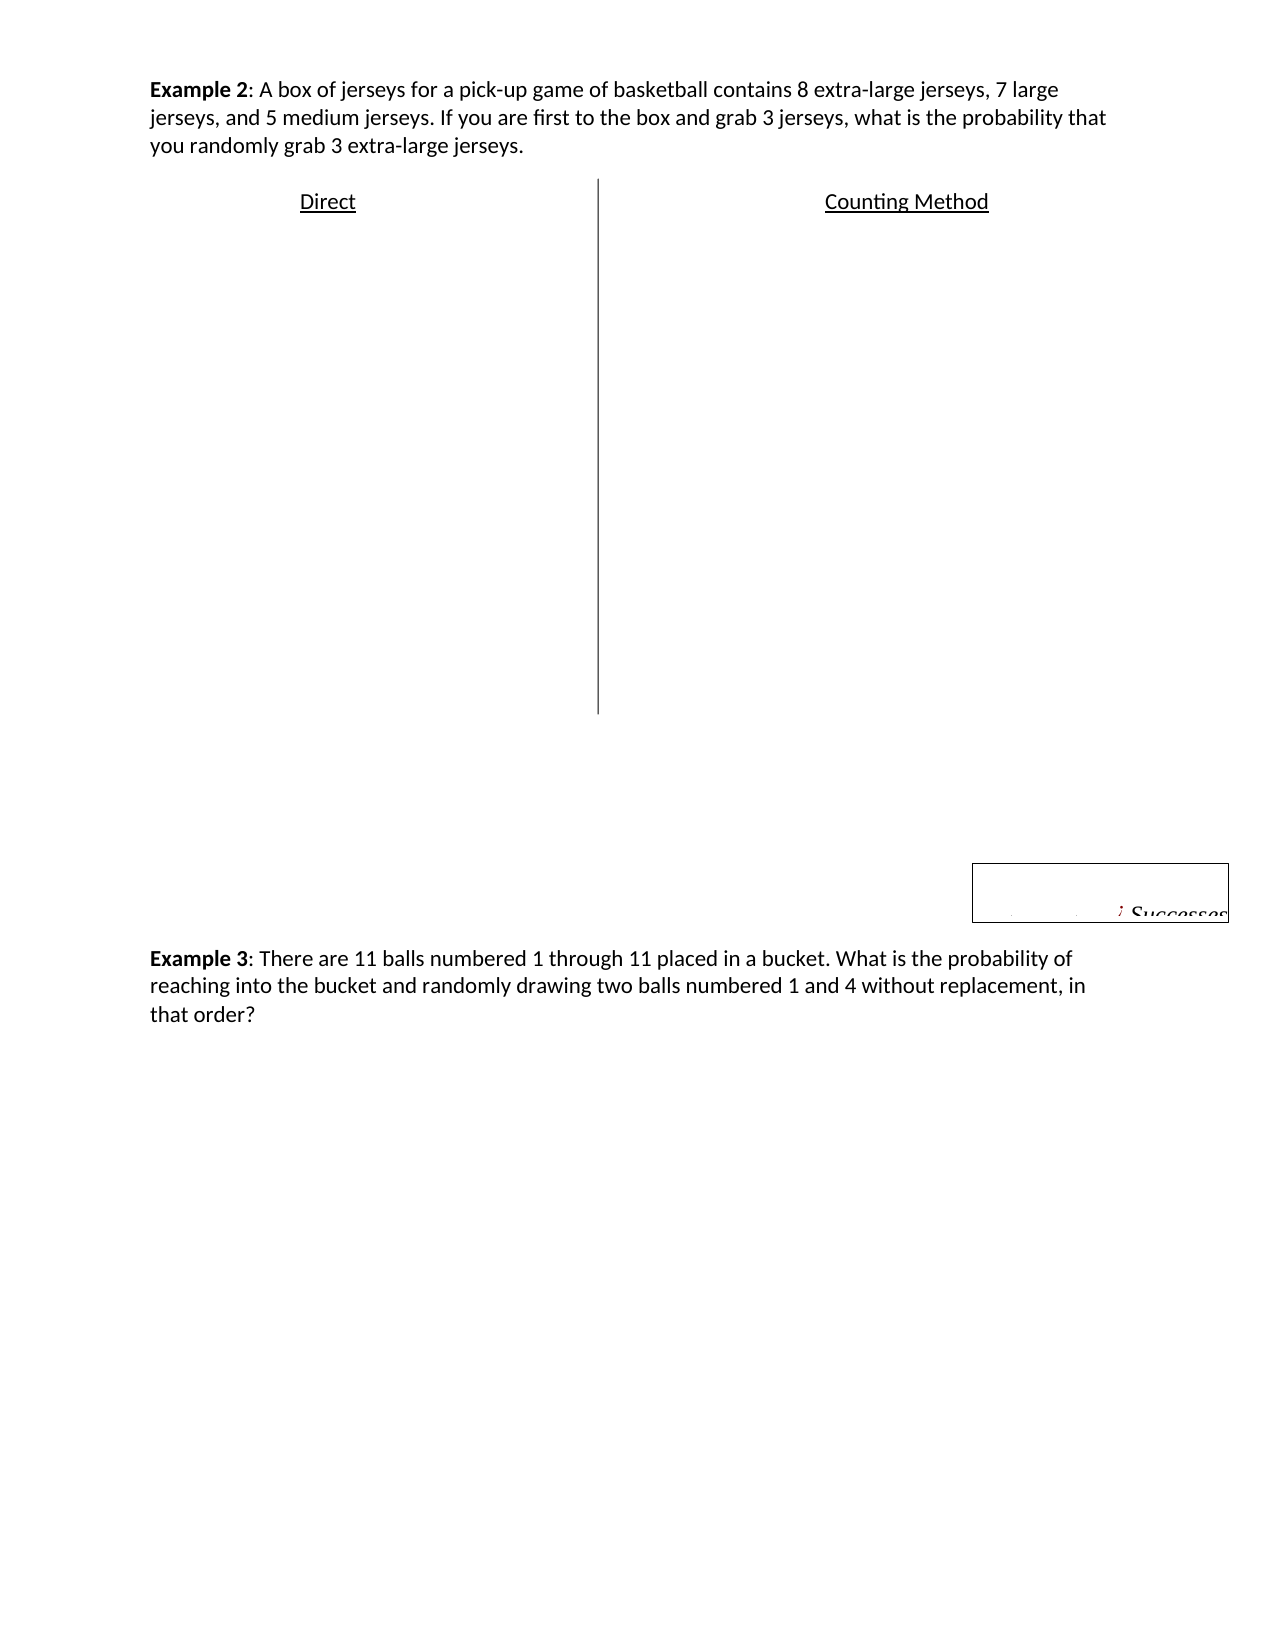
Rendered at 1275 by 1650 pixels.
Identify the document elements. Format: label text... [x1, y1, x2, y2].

text Direct Counting Method [599, 187, 1125, 215]
text Direct Counting Method [150, 187, 597, 215]
text Example 2: A box of jerseys for a pick-up game of basketball contains 8 extra-large jerseys, 7 large jerseys, and 5 medium jerseys. If you are first to the box and grab 3 jerseys, what is the probability that you randomly grab 3 extra-large jerseys. [150, 75, 1125, 159]
text Example 3: There are 11 balls numbered 1 through 11 placed in a bucket. What is the probability of reaching into the bucket and randomly drawing two balls numbered 1 and 4 without replacement, in that order? [150, 944, 1125, 1028]
